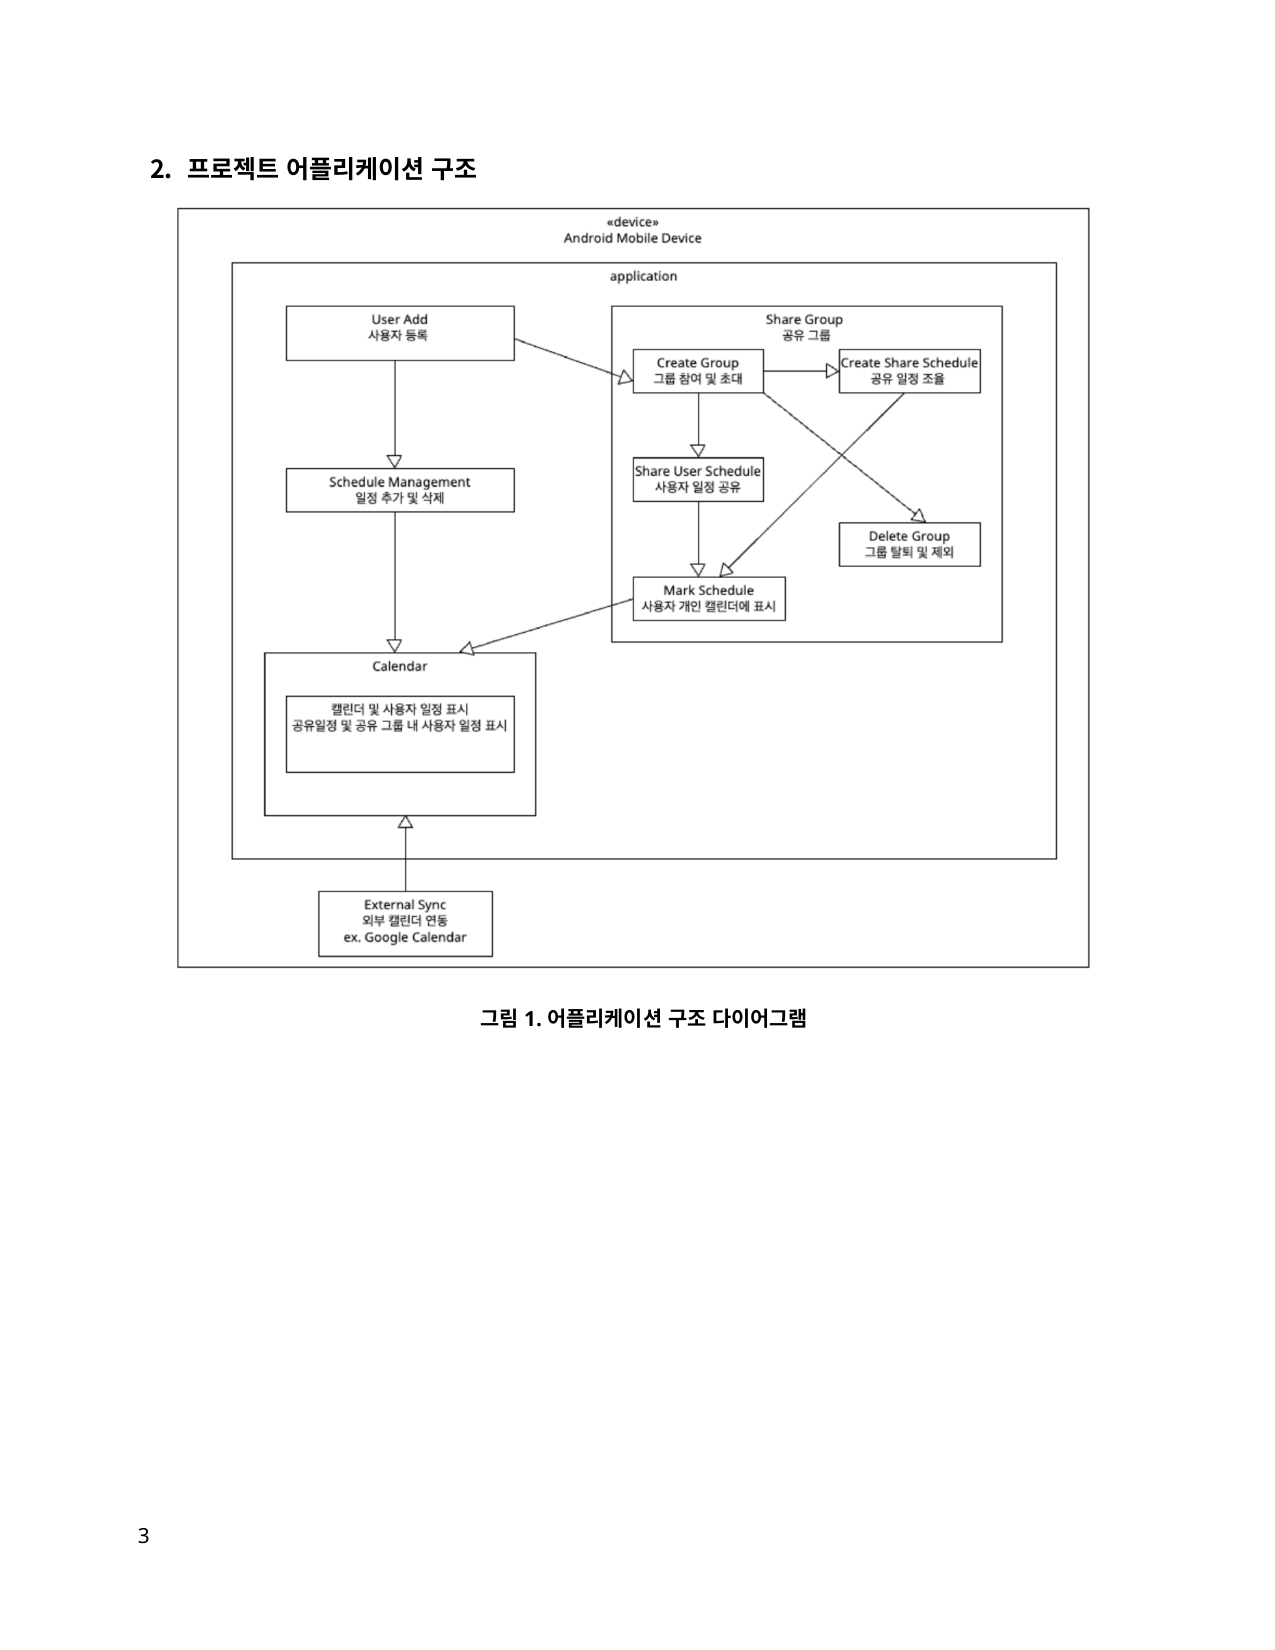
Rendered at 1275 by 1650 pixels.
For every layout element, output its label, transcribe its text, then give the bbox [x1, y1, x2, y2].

picture [150, 186, 1125, 999]
subtitle 프로젝트 어플리케이션 구조 [150, 150, 1125, 186]
text 그림 1. 어플리케이션 구조 다이어그램 [150, 1002, 1125, 1033]
